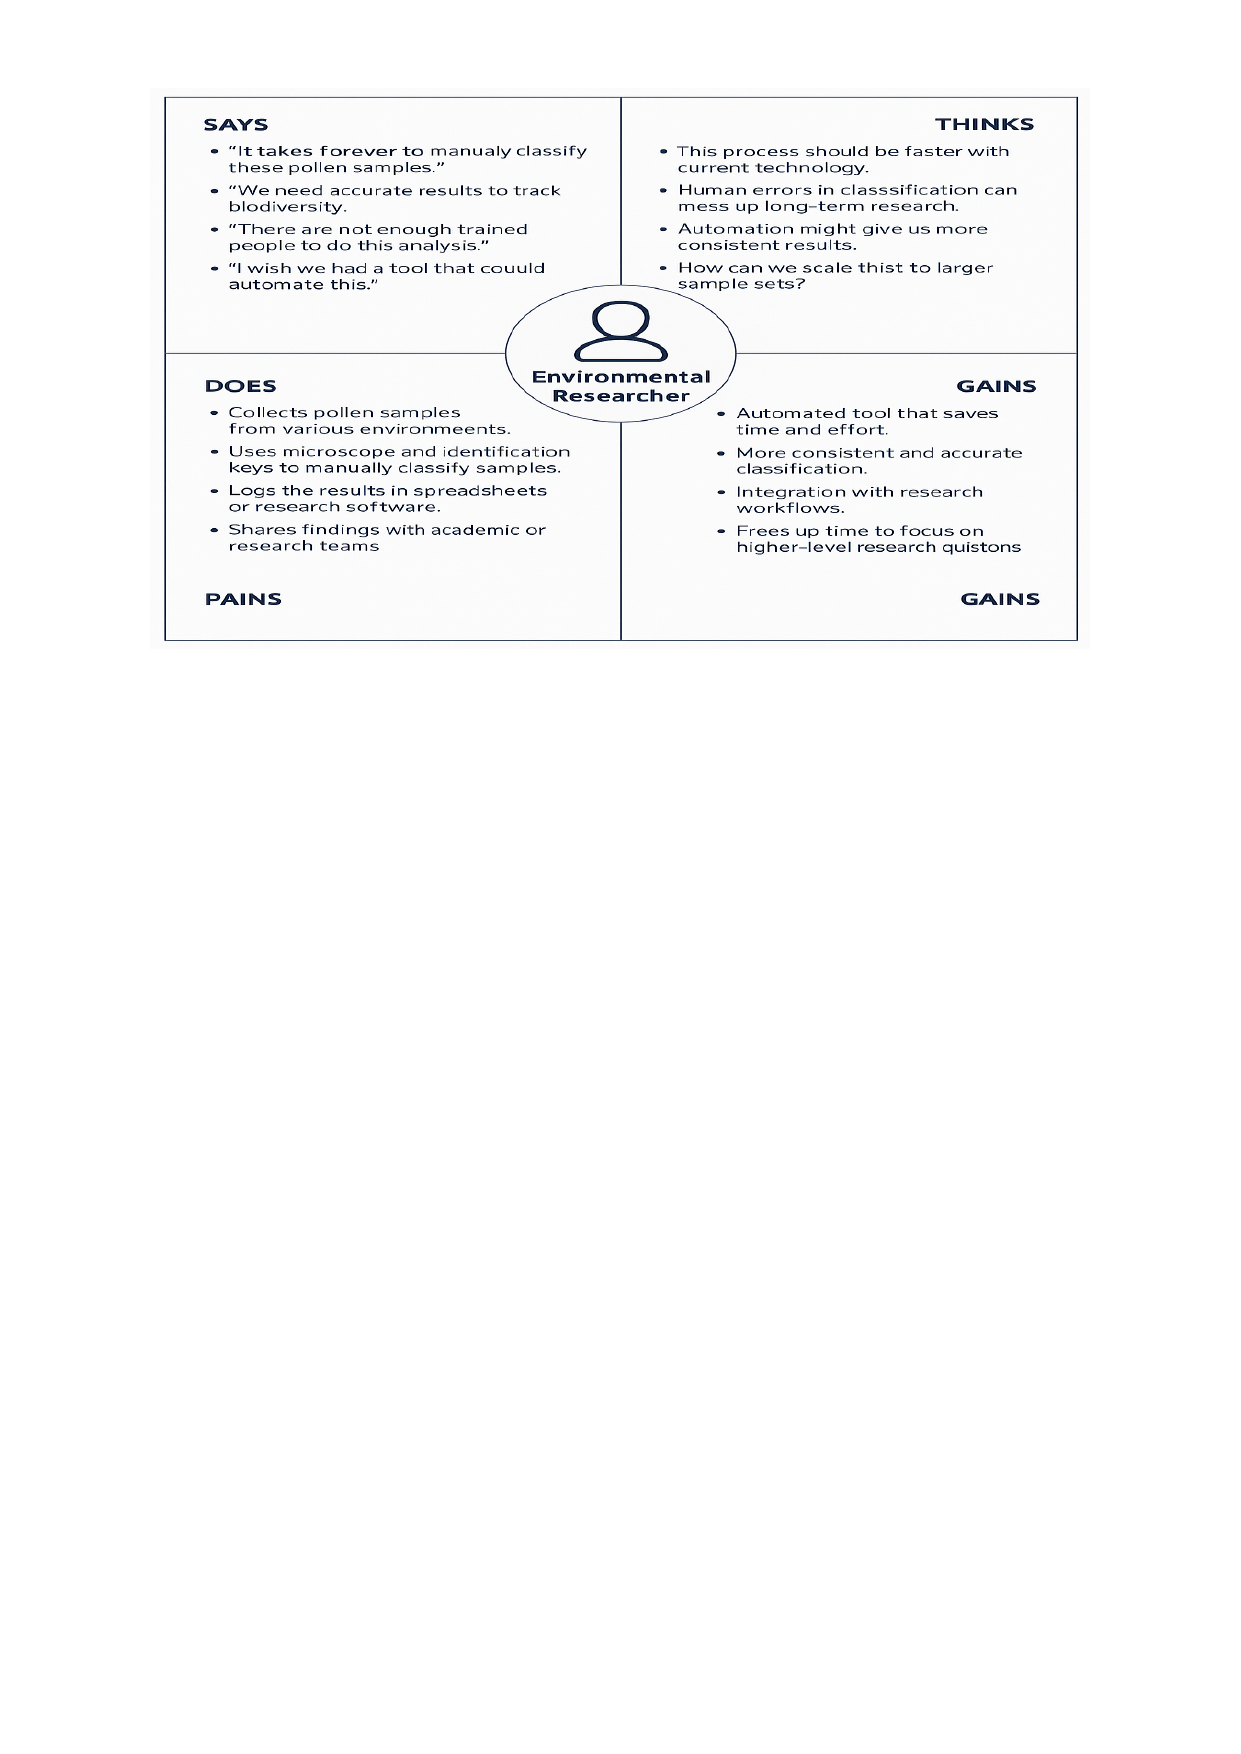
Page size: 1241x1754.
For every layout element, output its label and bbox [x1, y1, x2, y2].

picture [150, 88, 1091, 649]
